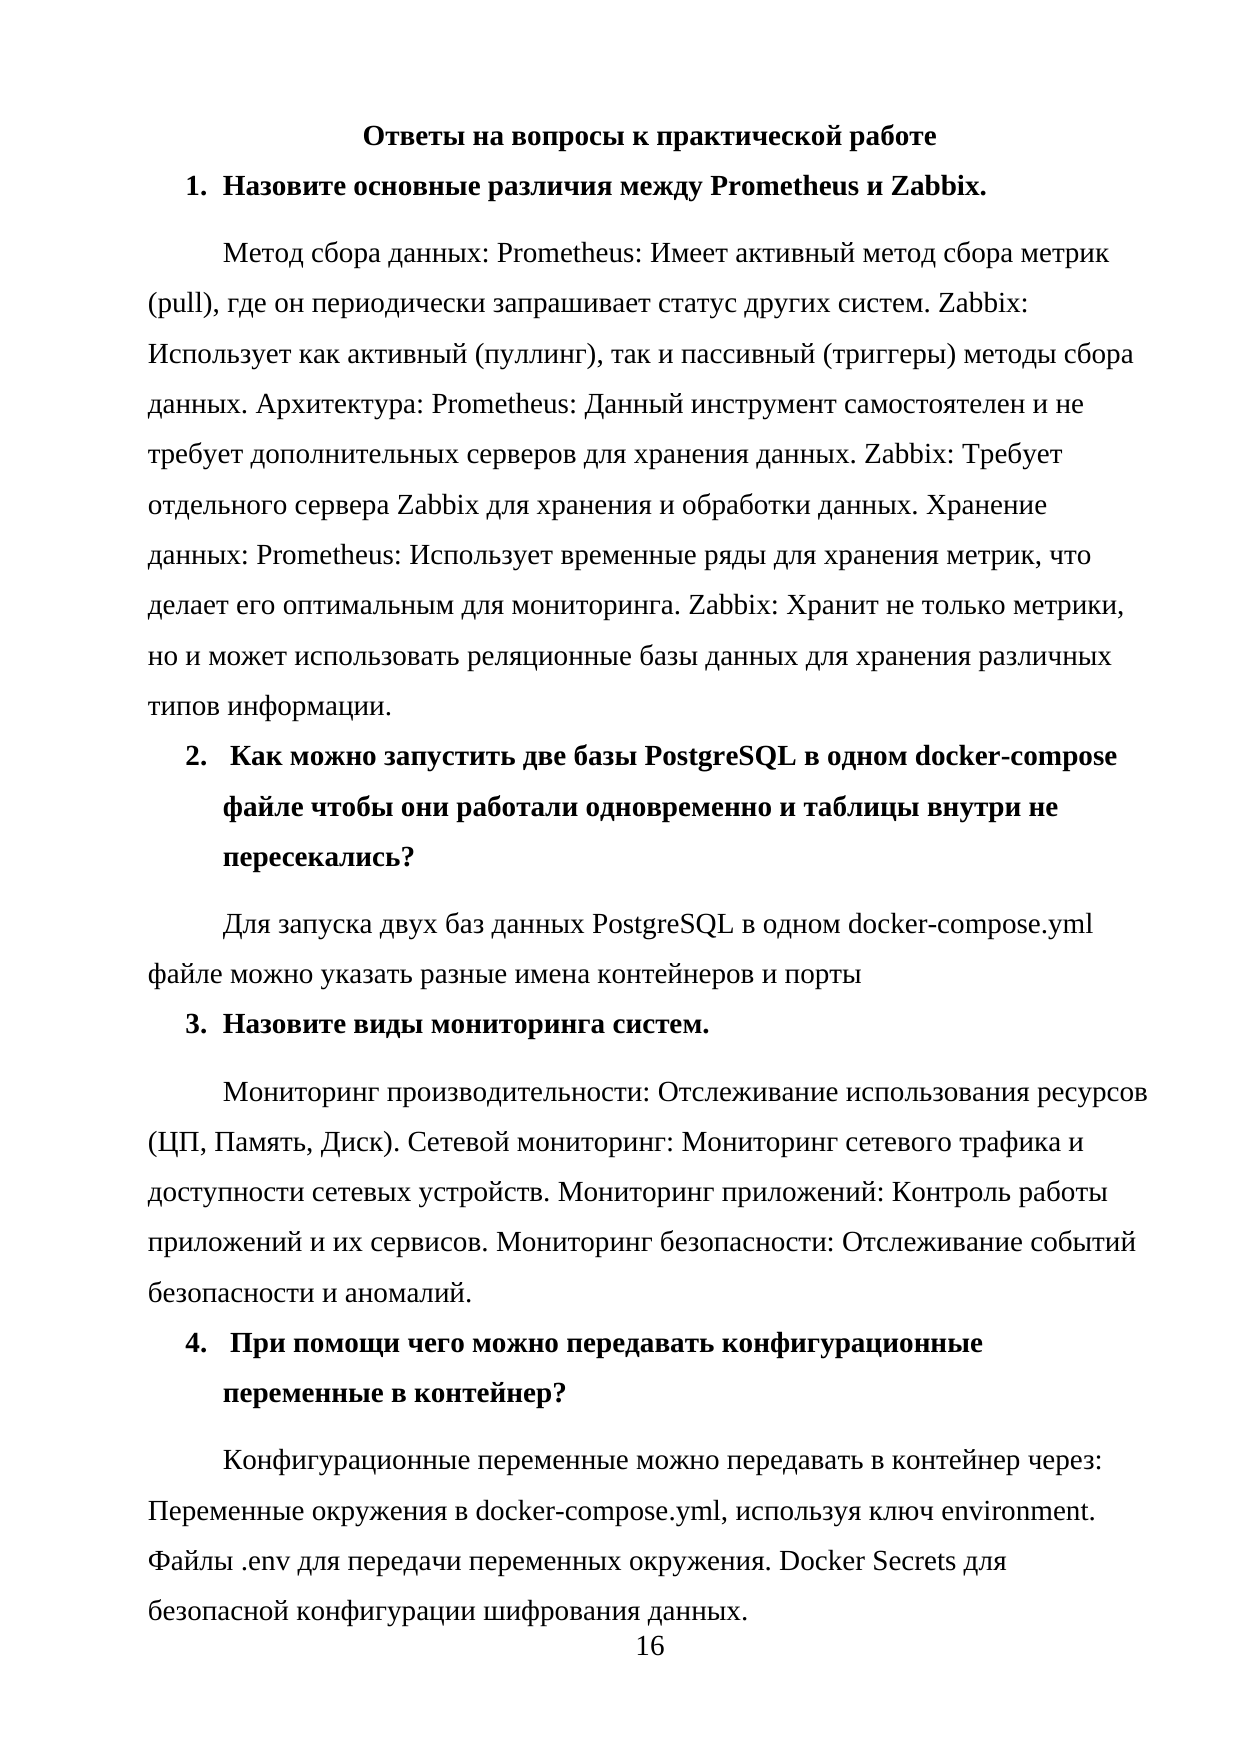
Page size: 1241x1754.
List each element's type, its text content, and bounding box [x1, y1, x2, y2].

list При помощи чего можно передавать конфигурационные переменные в контейнер? [185, 1325, 1152, 1409]
list Назовите виды мониторинга систем. [185, 1007, 1152, 1040]
list Как можно запустить две базы PostgreSQL в одном docker-compose файле чтобы они работали одновременно и таблицы внутри не пересекались? [185, 738, 1152, 873]
list Назовите основные различия между Prometheus и Zabbix. [185, 168, 1152, 202]
text Мониторинг производительности: Отслеживание использования ресурсов (ЦП, Память, Диск). Сетевой мониторинг: Мониторинг сетевого трафика и доступности сетевых устройств. Мониторинг приложений: Контроль работы приложений и их сервисов. Мониторинг безопасности: Отслеживание событий безопасности и аномалий. [148, 1074, 1152, 1308]
subtitle Ответы на вопросы к практической работе [148, 118, 1152, 152]
text Конфигурационные переменные можно передавать в контейнер через: Переменные окружения в docker-compose.yml, используя ключ environment. Файлы .env для передачи переменных окружения. Docker Secrets для безопасной конфигурации шифрования данных. [148, 1442, 1152, 1627]
text Метод сбора данных: Prometheus: Имеет активный метод сбора метрик (pull), где он периодически запрашивает статус других систем. Zabbix: Использует как активный (пуллинг), так и пассивный (триггеры) методы сбора данных. Архитектура: Prometheus: Данный инструмент самостоятелен и не требует дополнительных серверов для хранения данных. Zabbix: Требует отдельного сервера Zabbix для хранения и обработки данных. Хранение данных: Prometheus: Использует временные ряды для хранения метрик, что делает его оптимальным для мониторинга. Zabbix: Хранит не только метрики, но и может использовать реляционные базы данных для хранения различных типов информации. [148, 235, 1152, 722]
text Для запуска двух баз данных PostgreSQL в одном docker-compose.yml файле можно указать разные имена контейнеров и порты [148, 906, 1152, 990]
